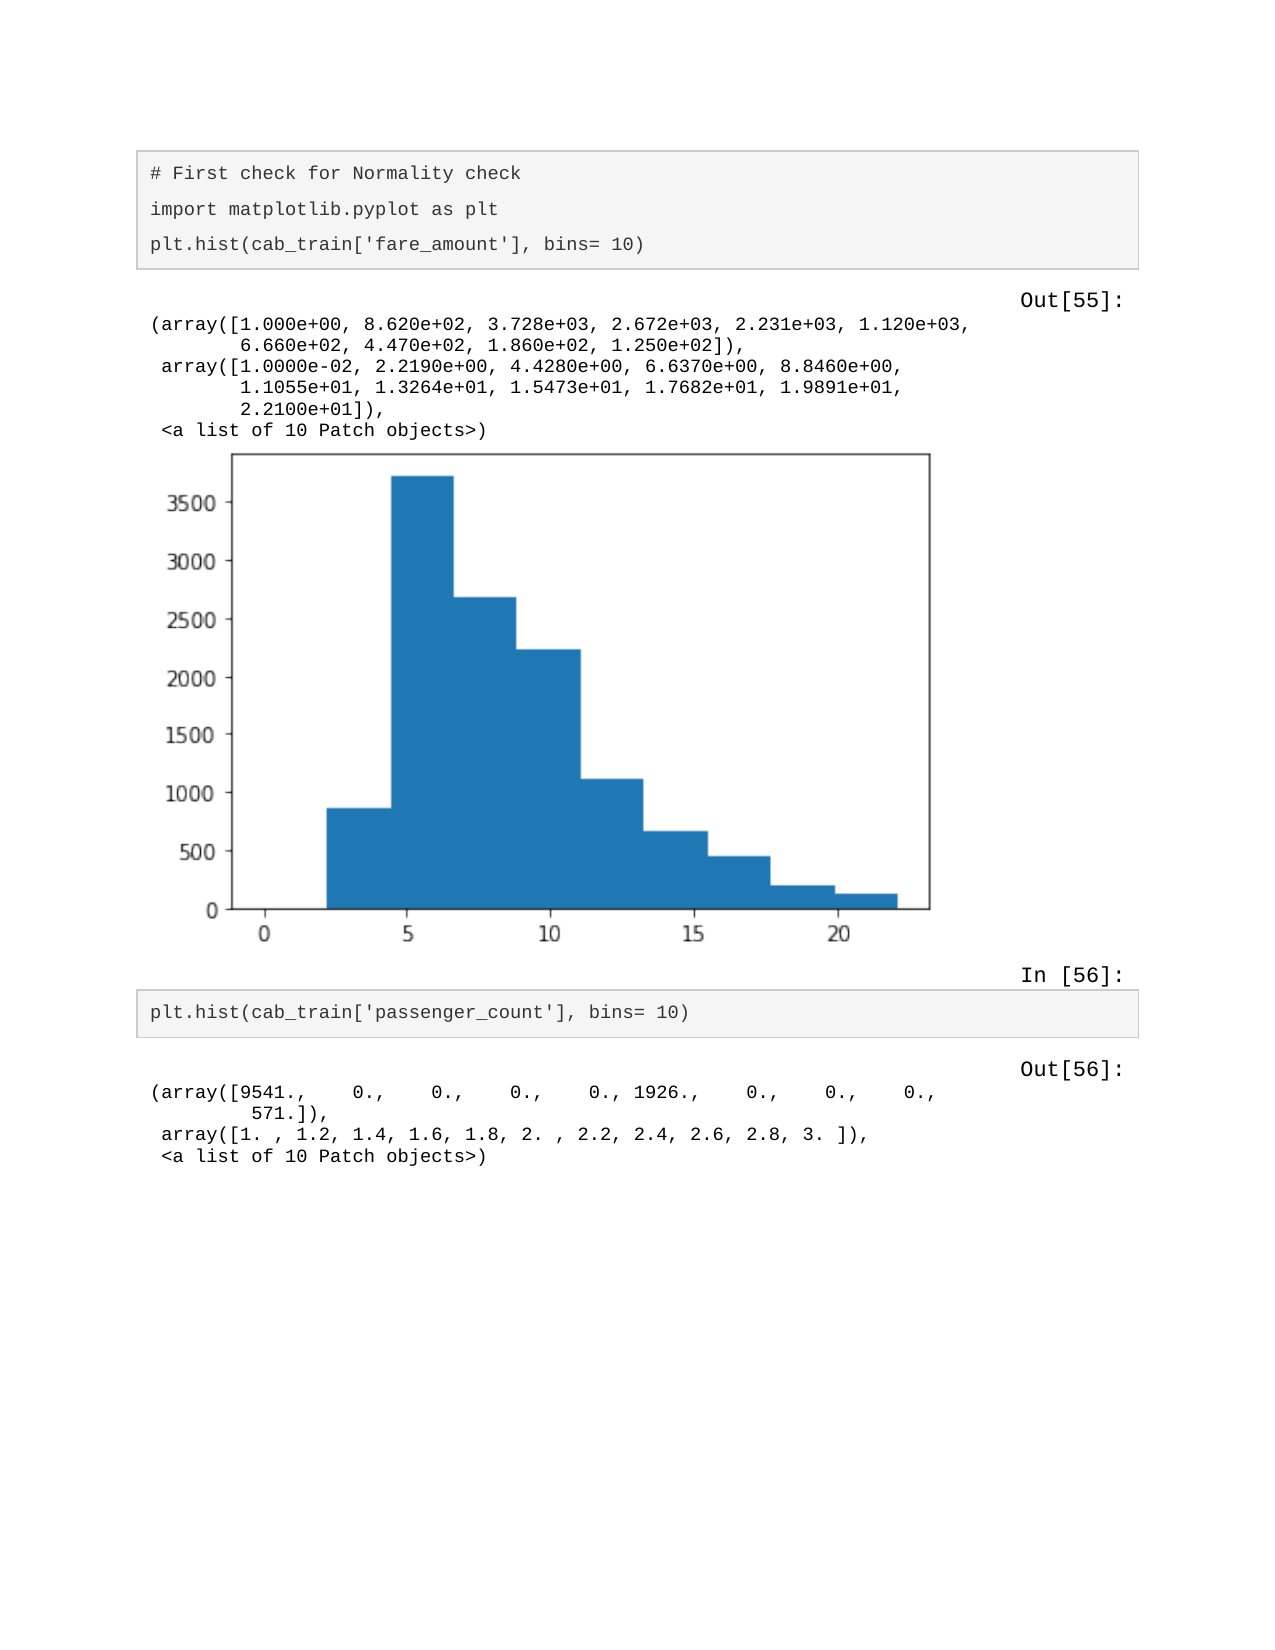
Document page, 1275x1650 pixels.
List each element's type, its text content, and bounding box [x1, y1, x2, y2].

text <a list of 10 Patch objects>) [150, 1146, 1125, 1168]
text # First check for Normality check [138, 152, 1138, 185]
text plt.hist(cab_train['fare_amount'], bins= 10) [138, 221, 1138, 268]
text In [56]: [150, 958, 1125, 989]
picture [150, 441, 944, 959]
text <a list of 10 Patch objects>) [150, 421, 1125, 442]
text 1.1055e+01, 1.3264e+01, 1.5473e+01, 1.7682e+01, 1.9891e+01, [150, 378, 1125, 399]
text array([1.0000e-02, 2.2190e+00, 4.4280e+00, 6.6370e+00, 8.8460e+00, [150, 357, 1125, 378]
text Out[55]: [150, 284, 1125, 314]
text 2.2100e+01]), [150, 399, 1125, 421]
text 571.]), [150, 1104, 1125, 1125]
text 6.660e+02, 4.470e+02, 1.860e+02, 1.250e+02]), [150, 336, 1125, 357]
text (array([9541., 0., 0., 0., 0., 1926., 0., 0., 0., [150, 1083, 1125, 1104]
text (array([1.000e+00, 8.620e+02, 3.728e+03, 2.672e+03, 2.231e+03, 1.120e+03, [150, 314, 1125, 336]
text import matplotlib.pyplot as plt [138, 185, 1138, 221]
text plt.hist(cab_train['passenger_count'], bins= 10) [138, 991, 1138, 1037]
text Out[56]: [150, 1052, 1125, 1083]
text array([1. , 1.2, 1.4, 1.6, 1.8, 2. , 2.2, 2.4, 2.6, 2.8, 3. ]), [150, 1125, 1125, 1146]
